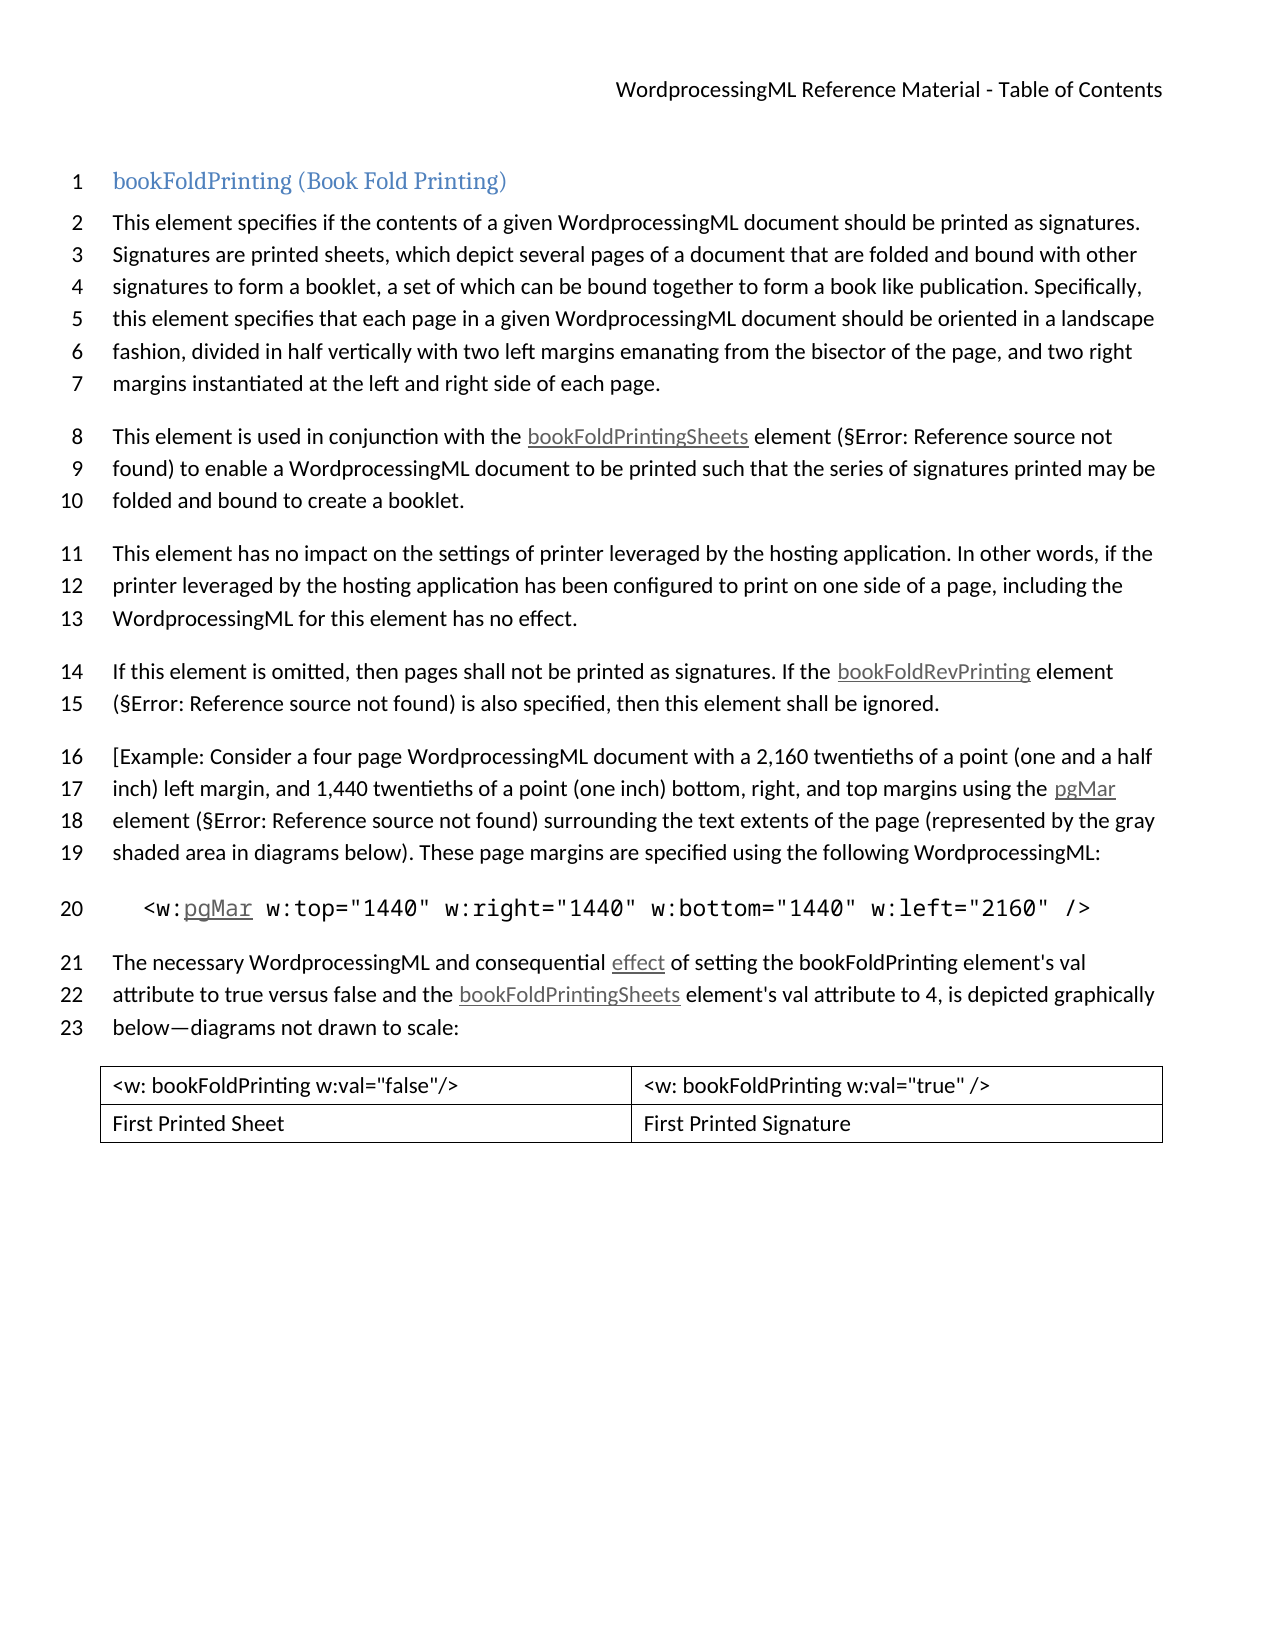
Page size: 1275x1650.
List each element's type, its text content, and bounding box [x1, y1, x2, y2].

text This element specifies if the contents of a given WordprocessingML document should be printed as signatures. Signatures are printed sheets, which depict several pages of a document that are folded and bound with other signatures to form a booklet, a set of which can be bound together to form a book like publication. Specifically, this element specifies that each page in a given WordprocessingML document should be oriented in a landscape fashion, divided in half vertically with two left margins emanating from the bisector of the page, and two right margins instantiated at the left and right side of each page. [112, 208, 1162, 397]
text The necessary WordprocessingML and consequential effect of setting the bookFoldPrinting element's val attribute to true versus false and the bookFoldPrintingSheets element's val attribute to 4, is depicted graphically below—diagrams not drawn to scale: [112, 948, 1162, 1041]
table_header <w: bookFoldPrinting w:val="true" /> [632, 1067, 1162, 1104]
text This element has no impact on the settings of printer leveraged by the hosting application. In other words, if the printer leveraged by the hosting application has been configured to print on one side of a page, including the WordprocessingML for this element has no effect. [112, 539, 1162, 632]
table_cell First Printed Signature [632, 1105, 1162, 1142]
subtitle bookFoldPrinting (Book Fold Printing) [112, 167, 1162, 195]
table_cell First Printed Sheet [101, 1105, 631, 1142]
table_header <w: bookFoldPrinting w:val="false"/> [101, 1067, 631, 1104]
text <w:pgMar w:top="1440" w:right="1440" w:bottom="1440" w:left="2160" /> [142, 892, 1162, 923]
